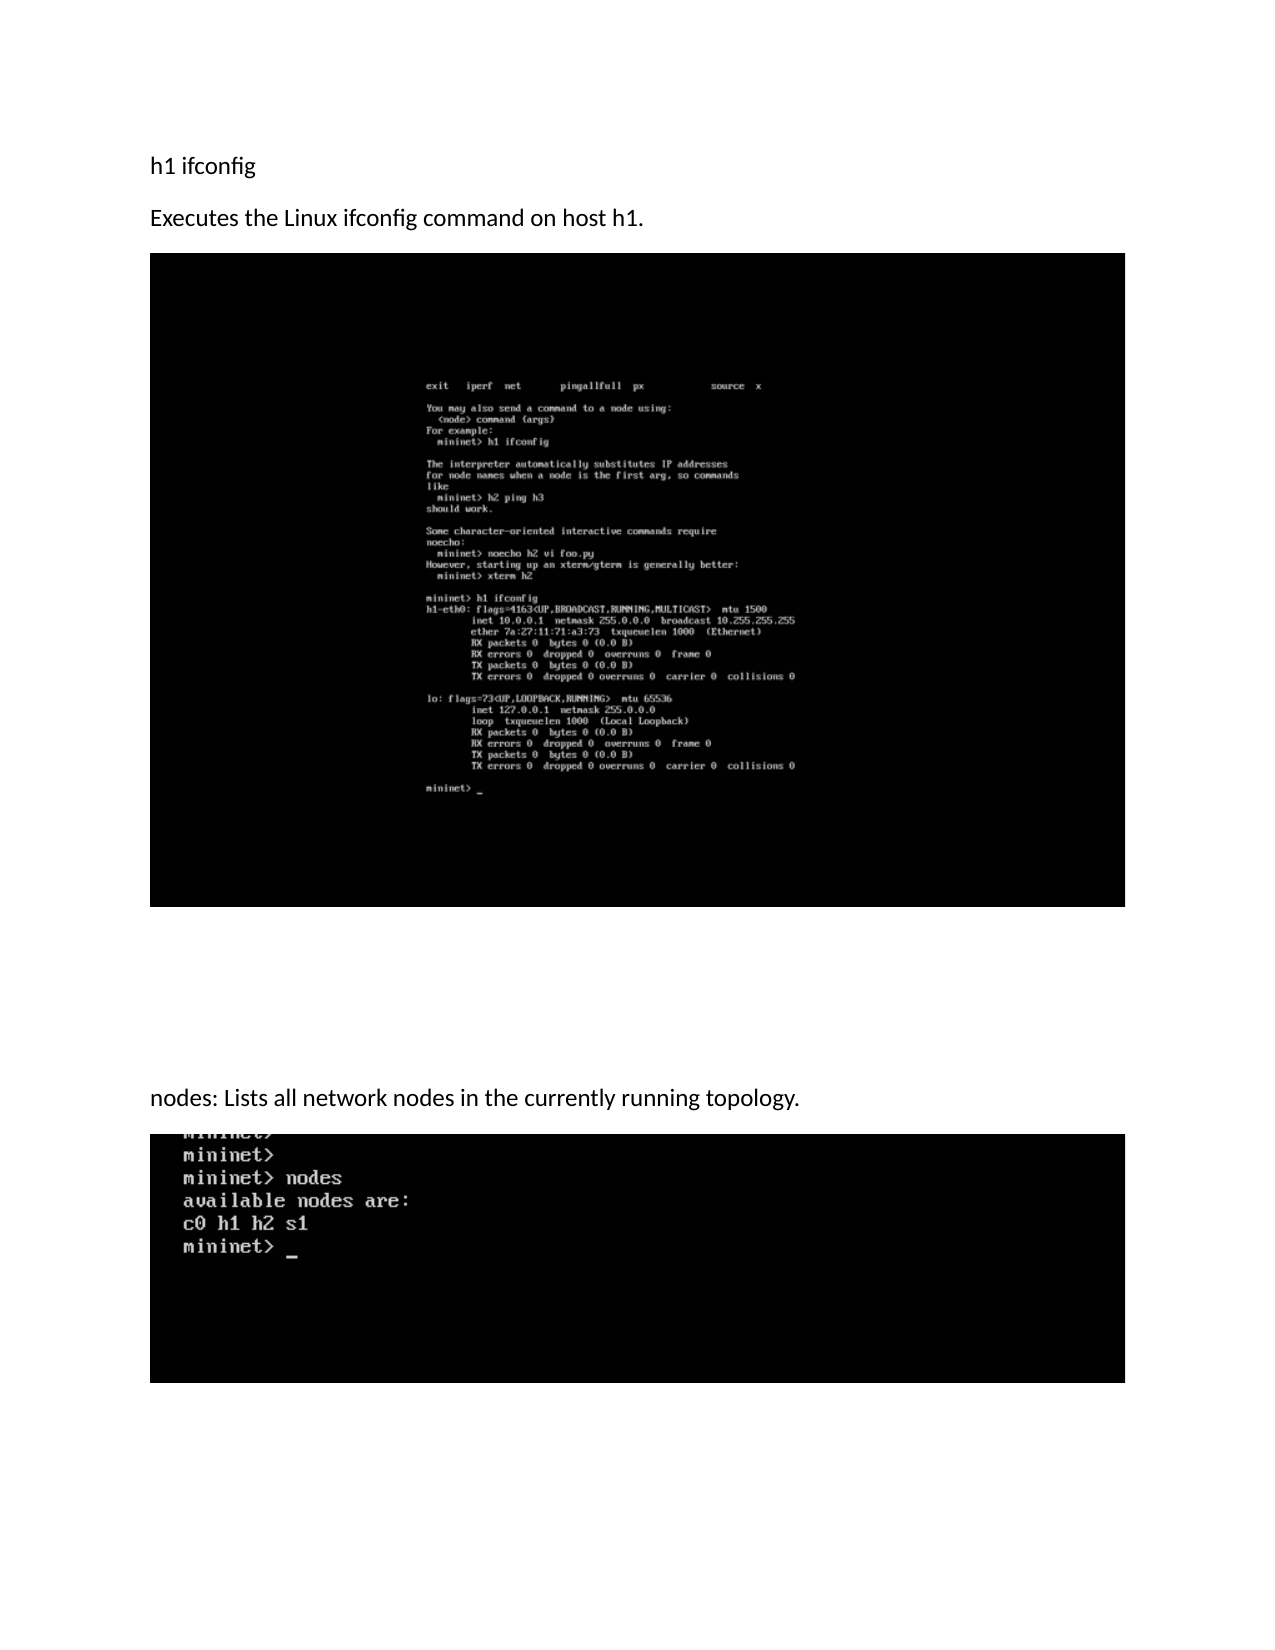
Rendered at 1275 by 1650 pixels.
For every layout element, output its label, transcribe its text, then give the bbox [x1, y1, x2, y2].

text nodes: Lists all network nodes in the currently running topology. [150, 1082, 1125, 1113]
text Executes the Linux ifconfig command on host h1. [150, 202, 1125, 232]
picture [150, 1134, 1125, 1383]
picture [150, 253, 1125, 907]
text h1 ifconfig [150, 150, 1125, 181]
